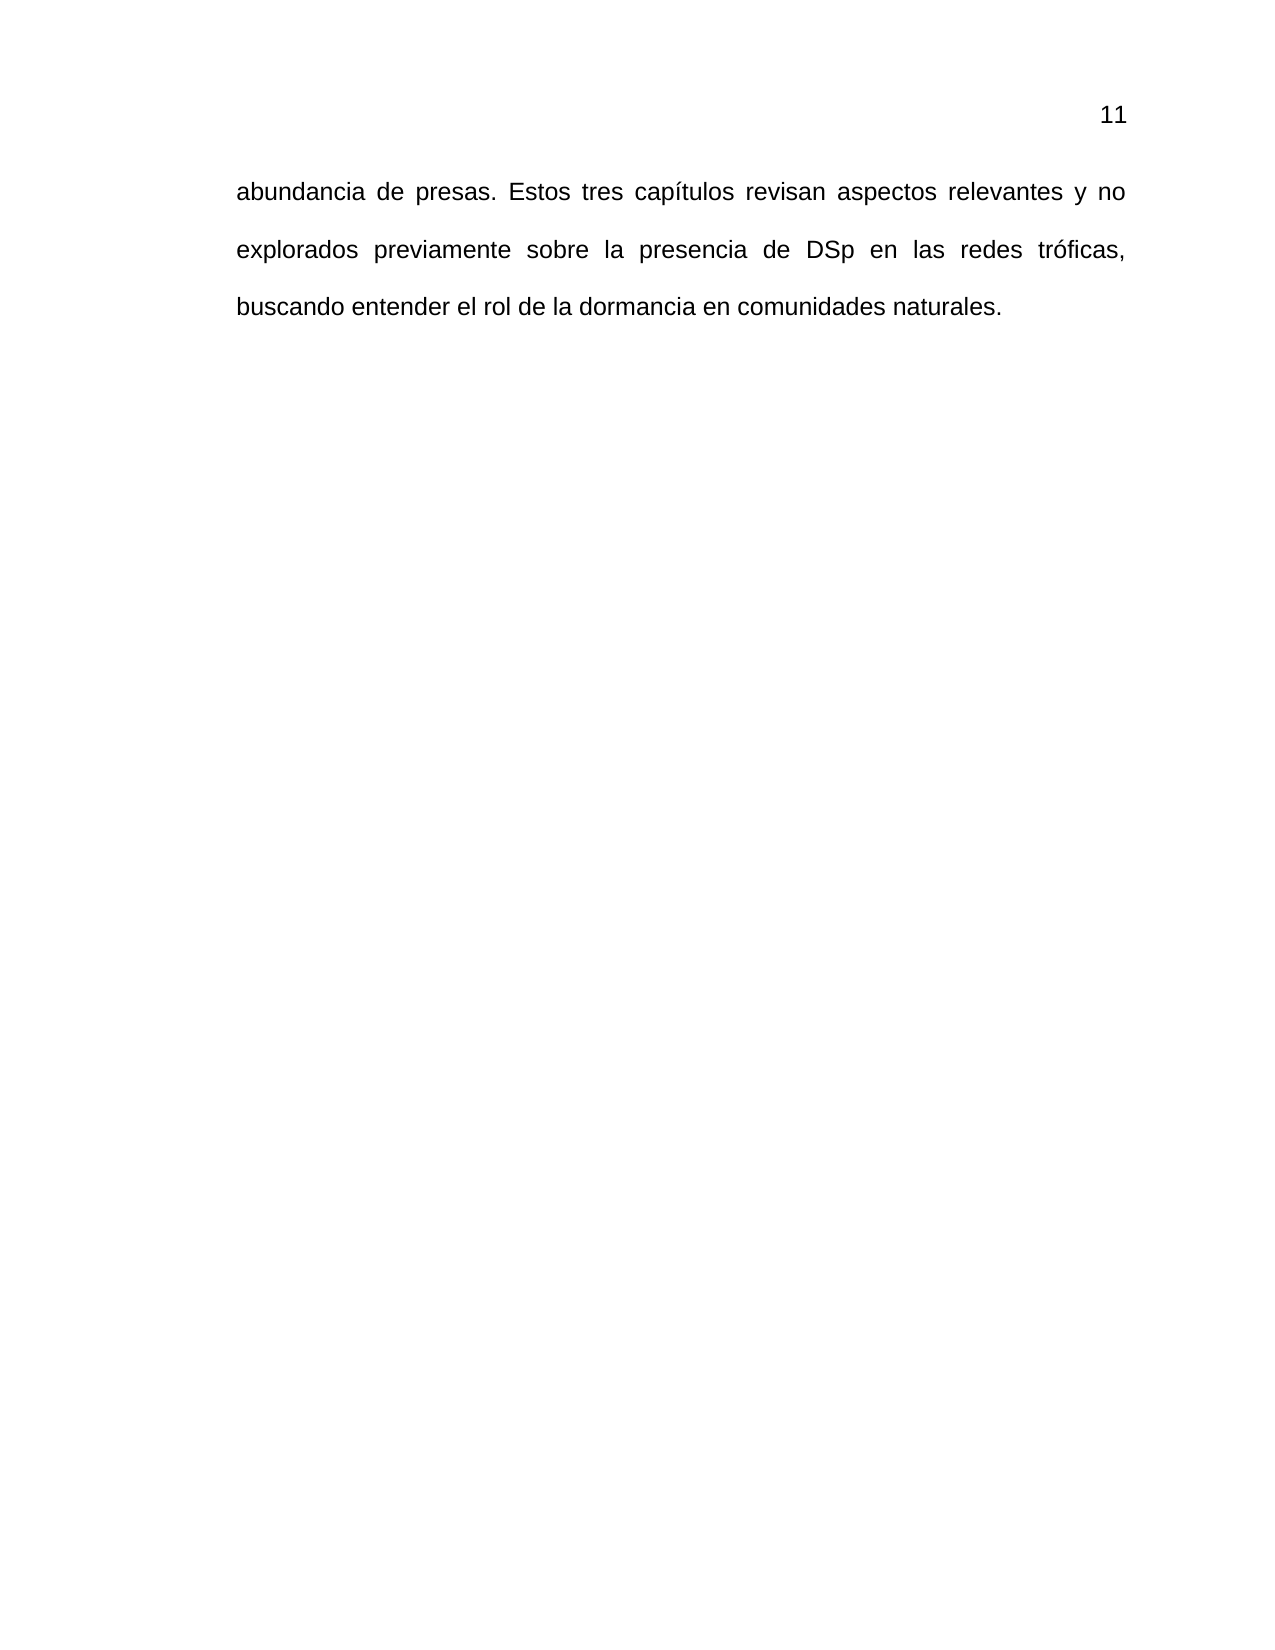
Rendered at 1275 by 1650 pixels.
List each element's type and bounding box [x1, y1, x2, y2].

text [236, 177, 1127, 321]
